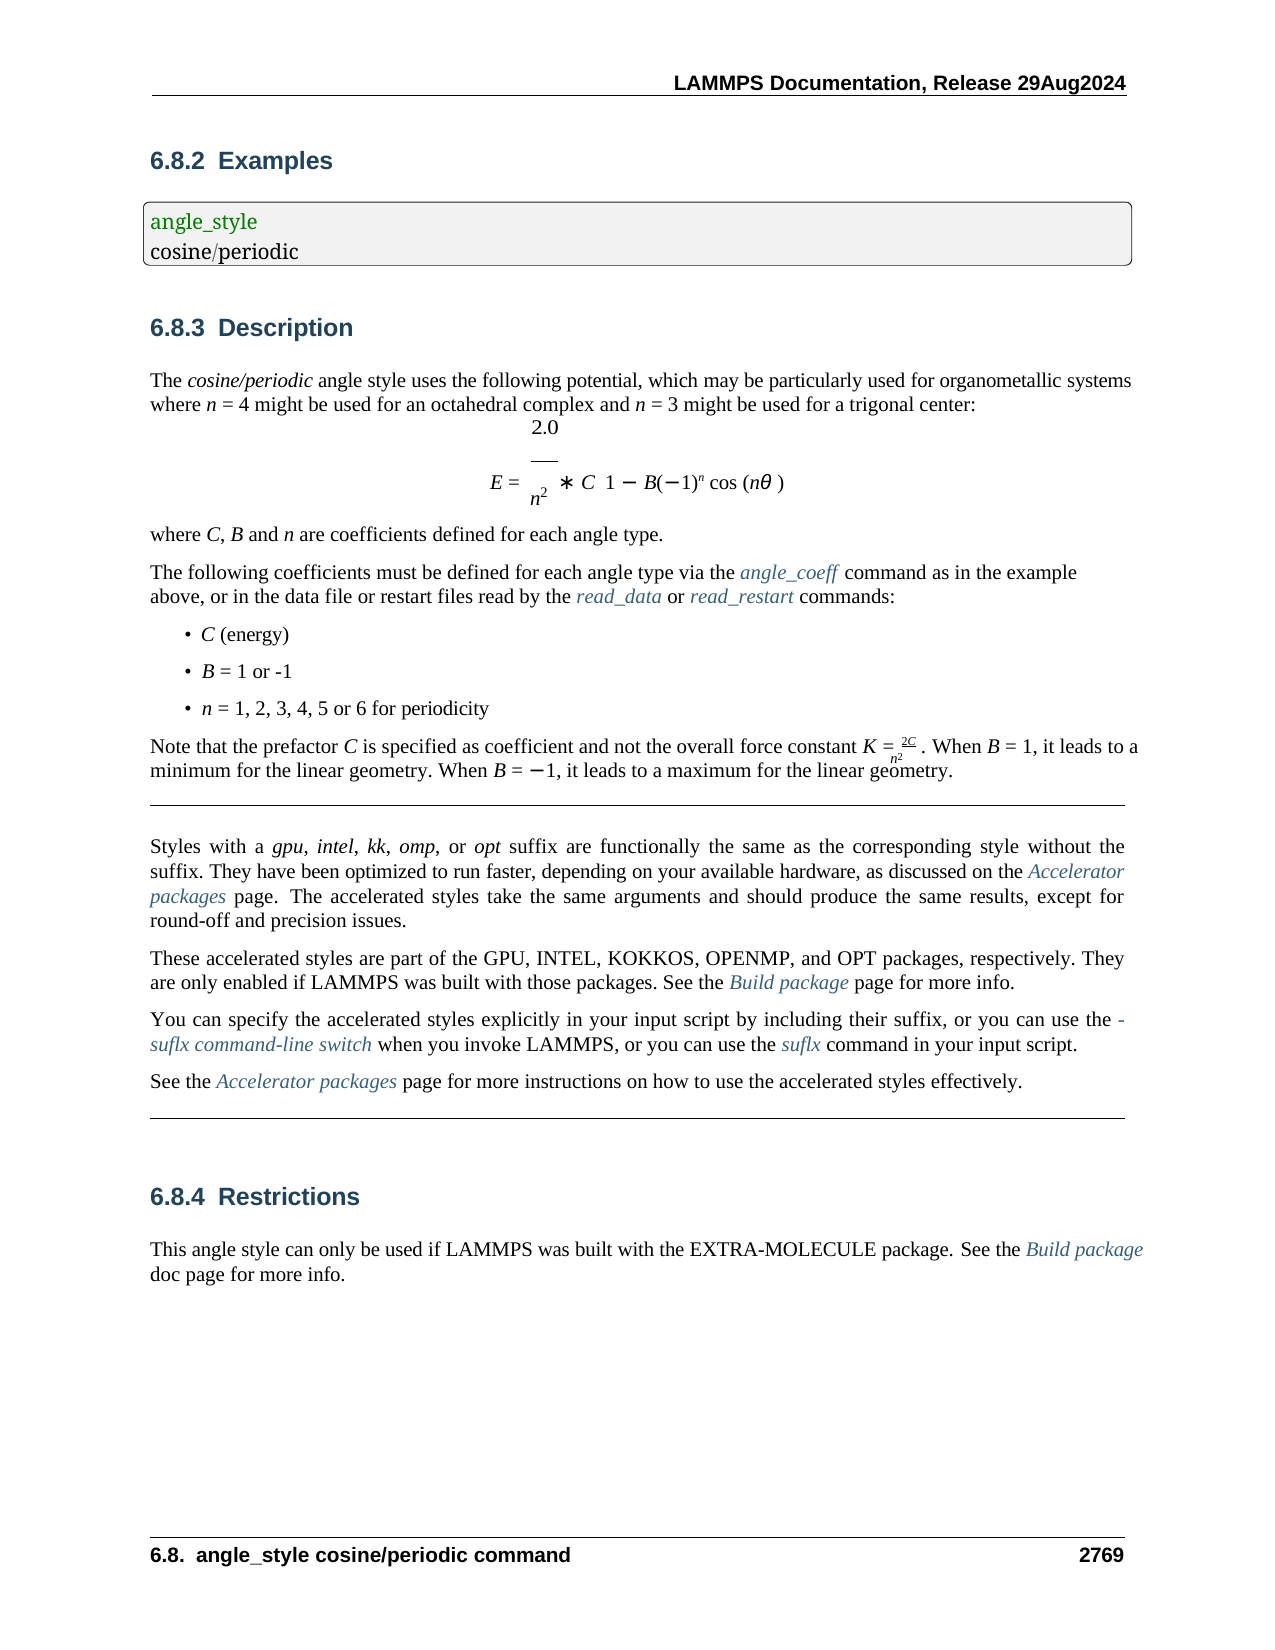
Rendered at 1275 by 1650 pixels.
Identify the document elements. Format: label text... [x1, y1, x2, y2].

text This angle style can only be used if LAMMPS was built with the EXTRA-MOLECULE package. See the Build package [150, 1237, 1144, 1261]
list Examples [150, 146, 1144, 175]
text Note that the prefactor C is specified as coefficient and not the overall force constant K = 2C . When B = 1, it leads to a minimum for the linear geometry. When B = −1, it leads to a maximum for the linear geometry. [150, 736, 1144, 783]
text Styles with a gpu, intel, kk, omp, or opt suffix are functionally the same as the corresponding style without the suffix. They have been optimized to run faster, depending on your available hardware, as discussed on the Accelerator packages page. The accelerated styles take the same arguments and should produce the same results, except for round-off and precision issues. [150, 834, 1125, 932]
list n = 1, 2, 3, 4, 5 or 6 for periodicity [184, 696, 1144, 720]
text The following coefficients must be defined for each angle type via the angle_coeff command as in the example above, or in the data file or restart files read by the read_data or read_restart commands: [150, 560, 1126, 608]
text See the Accelerator packages page for more instructions on how to use the accelerated styles effectively. [150, 1069, 1144, 1093]
text E = n2 ∗ C 1 − B(−1)n cos (nθ ) [195, 444, 1080, 509]
list Restrictions [150, 1182, 1144, 1211]
text These accelerated styles are part of the GPU, INTEL, KOKKOS, OPENMP, and OPT packages, respectively. They are only enabled if LAMMPS was built with those packages. See the Build package page for more info. [150, 946, 1125, 994]
text where C, B and n are coefficients defined for each angle type. [150, 522, 1144, 546]
text The cosine/periodic angle style uses the following potential, which may be particularly used for organometallic systems where n = 4 might be used for an octahedral complex and n = 3 might be used for a trigonal center: [150, 368, 1139, 416]
text doc page for more info. [150, 1262, 1144, 1286]
text You can specify the accelerated styles explicitly in your input script by including their suffix, or you can use the -suflx command-line switch when you invoke LAMMPS, or you can use the suflx command in your input script. [150, 1007, 1125, 1056]
list B = 1 or -1 [184, 659, 1144, 683]
list C (energy) [184, 621, 1144, 646]
list Description [150, 313, 1144, 342]
